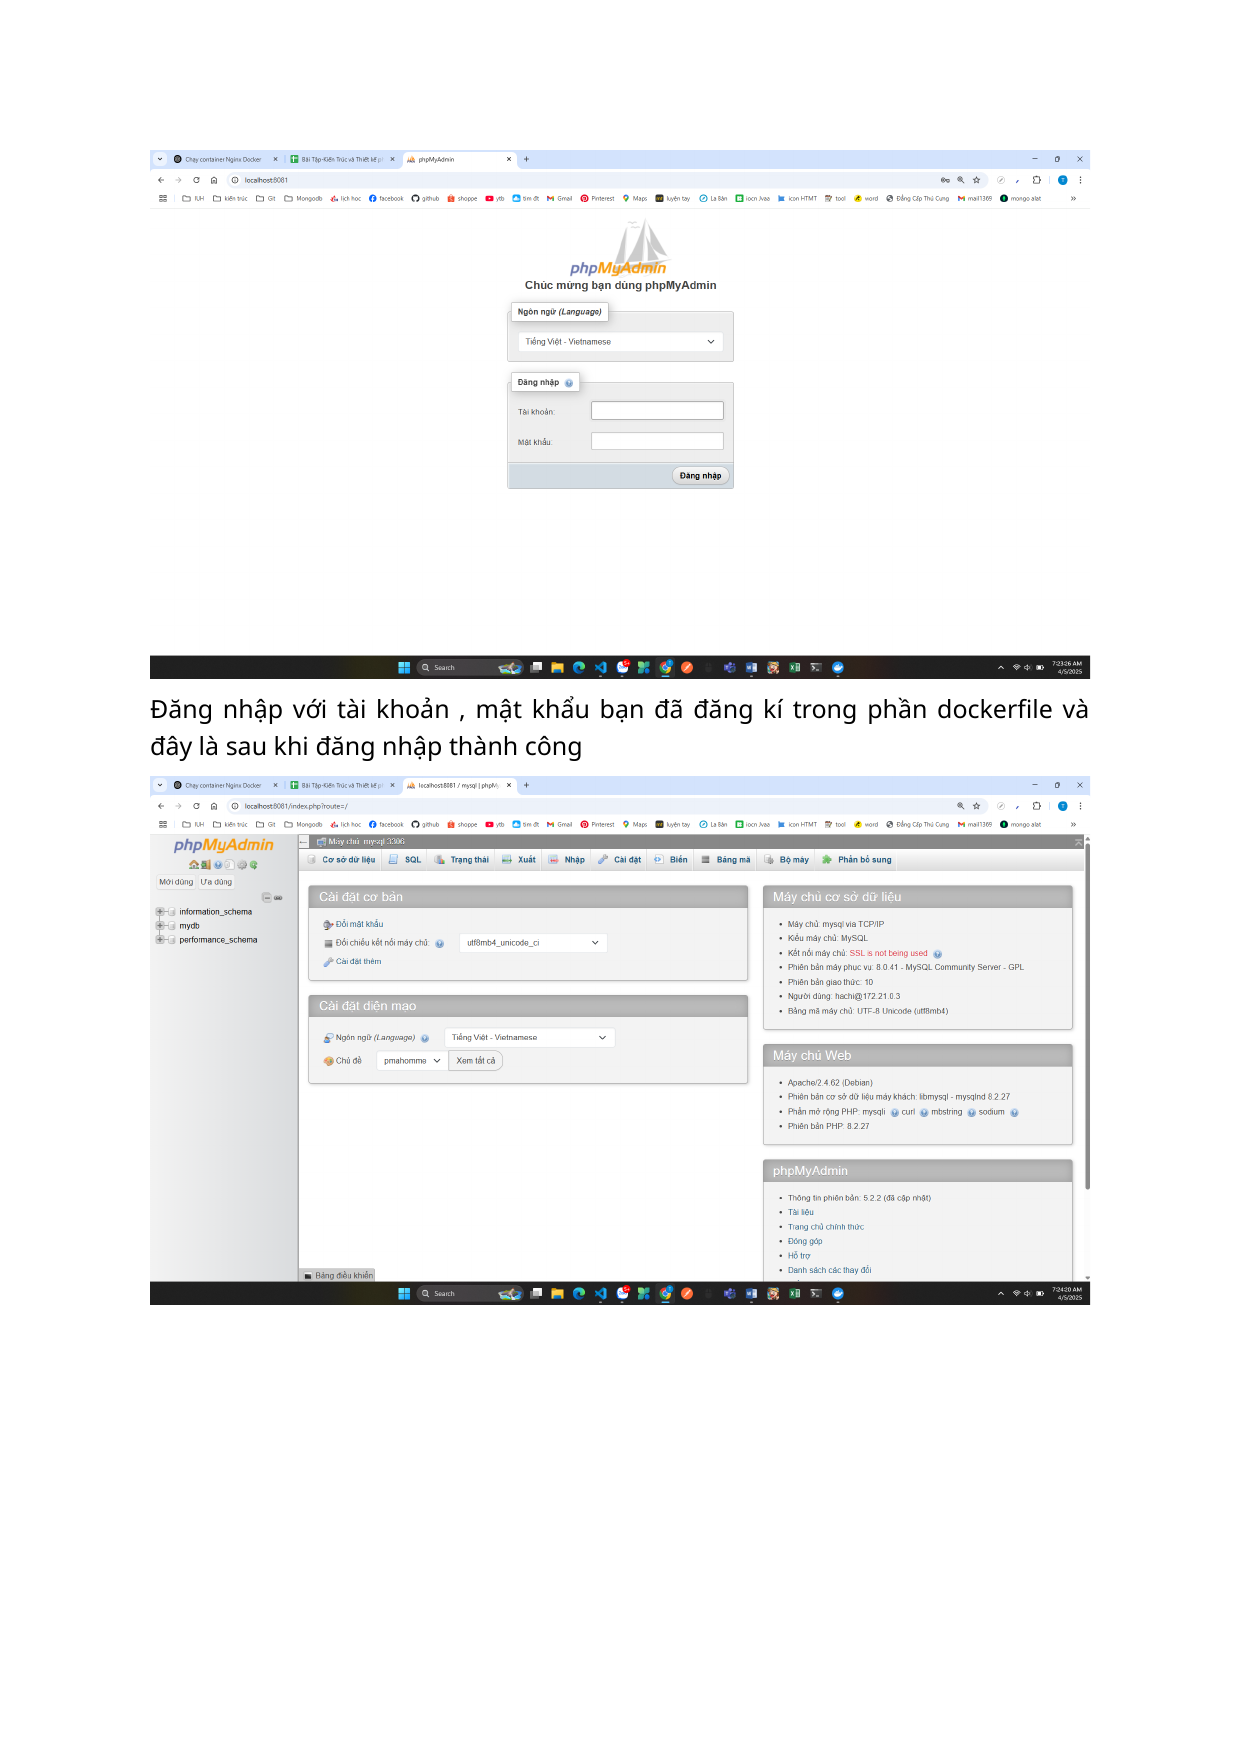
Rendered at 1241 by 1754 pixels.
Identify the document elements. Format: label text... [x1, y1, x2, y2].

picture [150, 150, 1091, 679]
text Đăng nhập với tài khoản , mật khẩu bạn đã đăng kí trong phần dockerfile và đây là sau khi đăng nhập thành công [150, 692, 1090, 763]
picture [150, 776, 1091, 1305]
